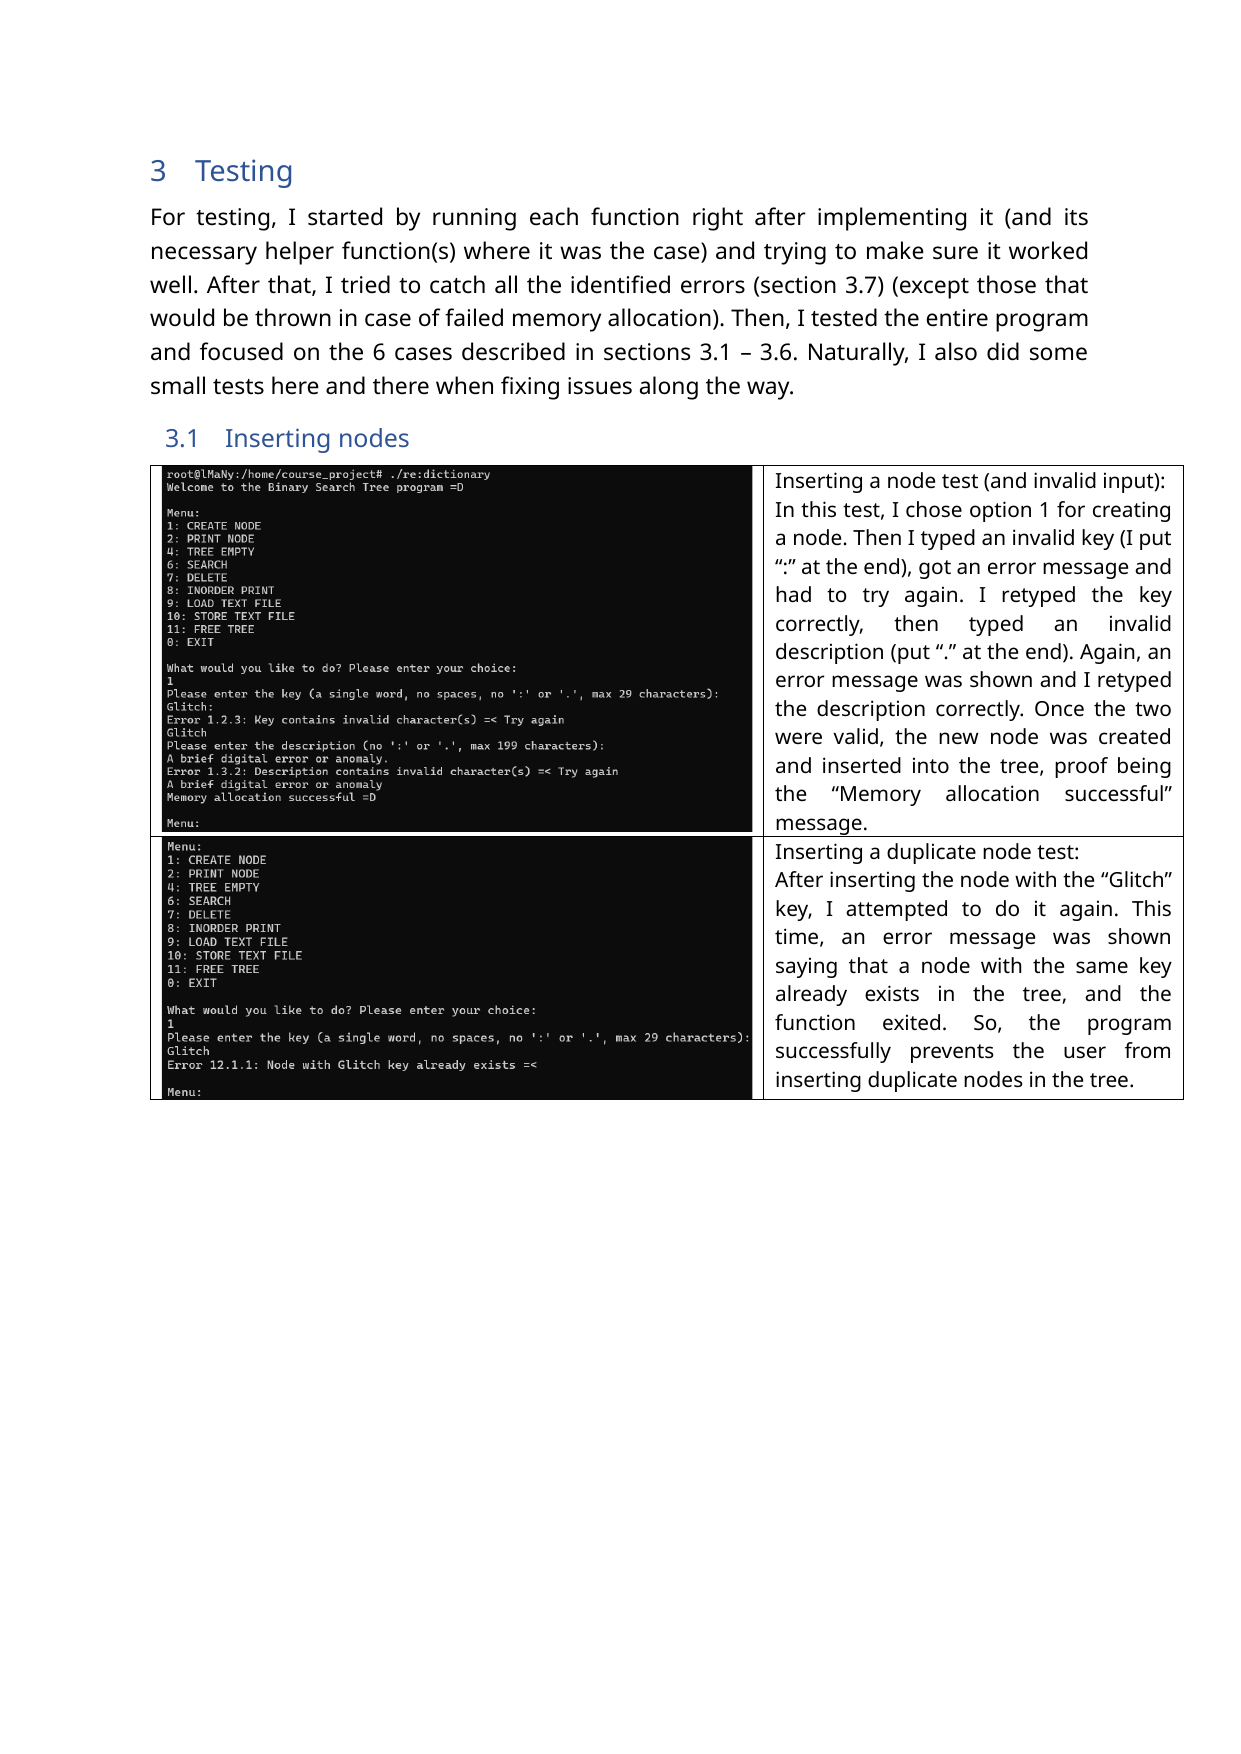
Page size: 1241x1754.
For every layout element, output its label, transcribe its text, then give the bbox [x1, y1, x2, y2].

table_header [151, 466, 763, 836]
table_cell Inserting a duplicate node test: After inserting the node with the “Glitch” key, I attempted to do it again. This time, an error message was shown saying that a node with the same key already exists in the tree, and the function exited. So, the program successfully prevents the user from inserting duplicate nodes in the tree. [764, 837, 1183, 1099]
subtitle Inserting nodes [165, 420, 1090, 454]
picture [161, 466, 753, 832]
table_cell [753, 837, 763, 1099]
table_cell [151, 837, 161, 1099]
table_header Inserting a node test (and invalid input): In this test, I chose option 1 for creating a node. Then I typed an invalid key (I put “:” at the end), got an error message and had to try again. I retyped the key correctly, then typed an invalid description (put “.” at the end). Again, an error message was shown and I retyped the description correctly. Once the two were valid, the new node was created and inserted into the tree, proof being the “Memory allocation successful” message. [764, 466, 1183, 836]
picture [161, 837, 753, 1100]
text For testing, I started by running each function right after implementing it (and its necessary helper function(s) where it was the case) and trying to make sure it worked well. After that, I tried to catch all the identified errors (section 3.7) (except those that would be thrown in case of failed memory allocation). Then, I tested the entire program and focused on the 6 cases described in sections 3.1 – 3.6. Naturally, I also did some small tests here and there when fixing issues along the way. [150, 201, 1090, 401]
subtitle Testing [150, 150, 1090, 190]
